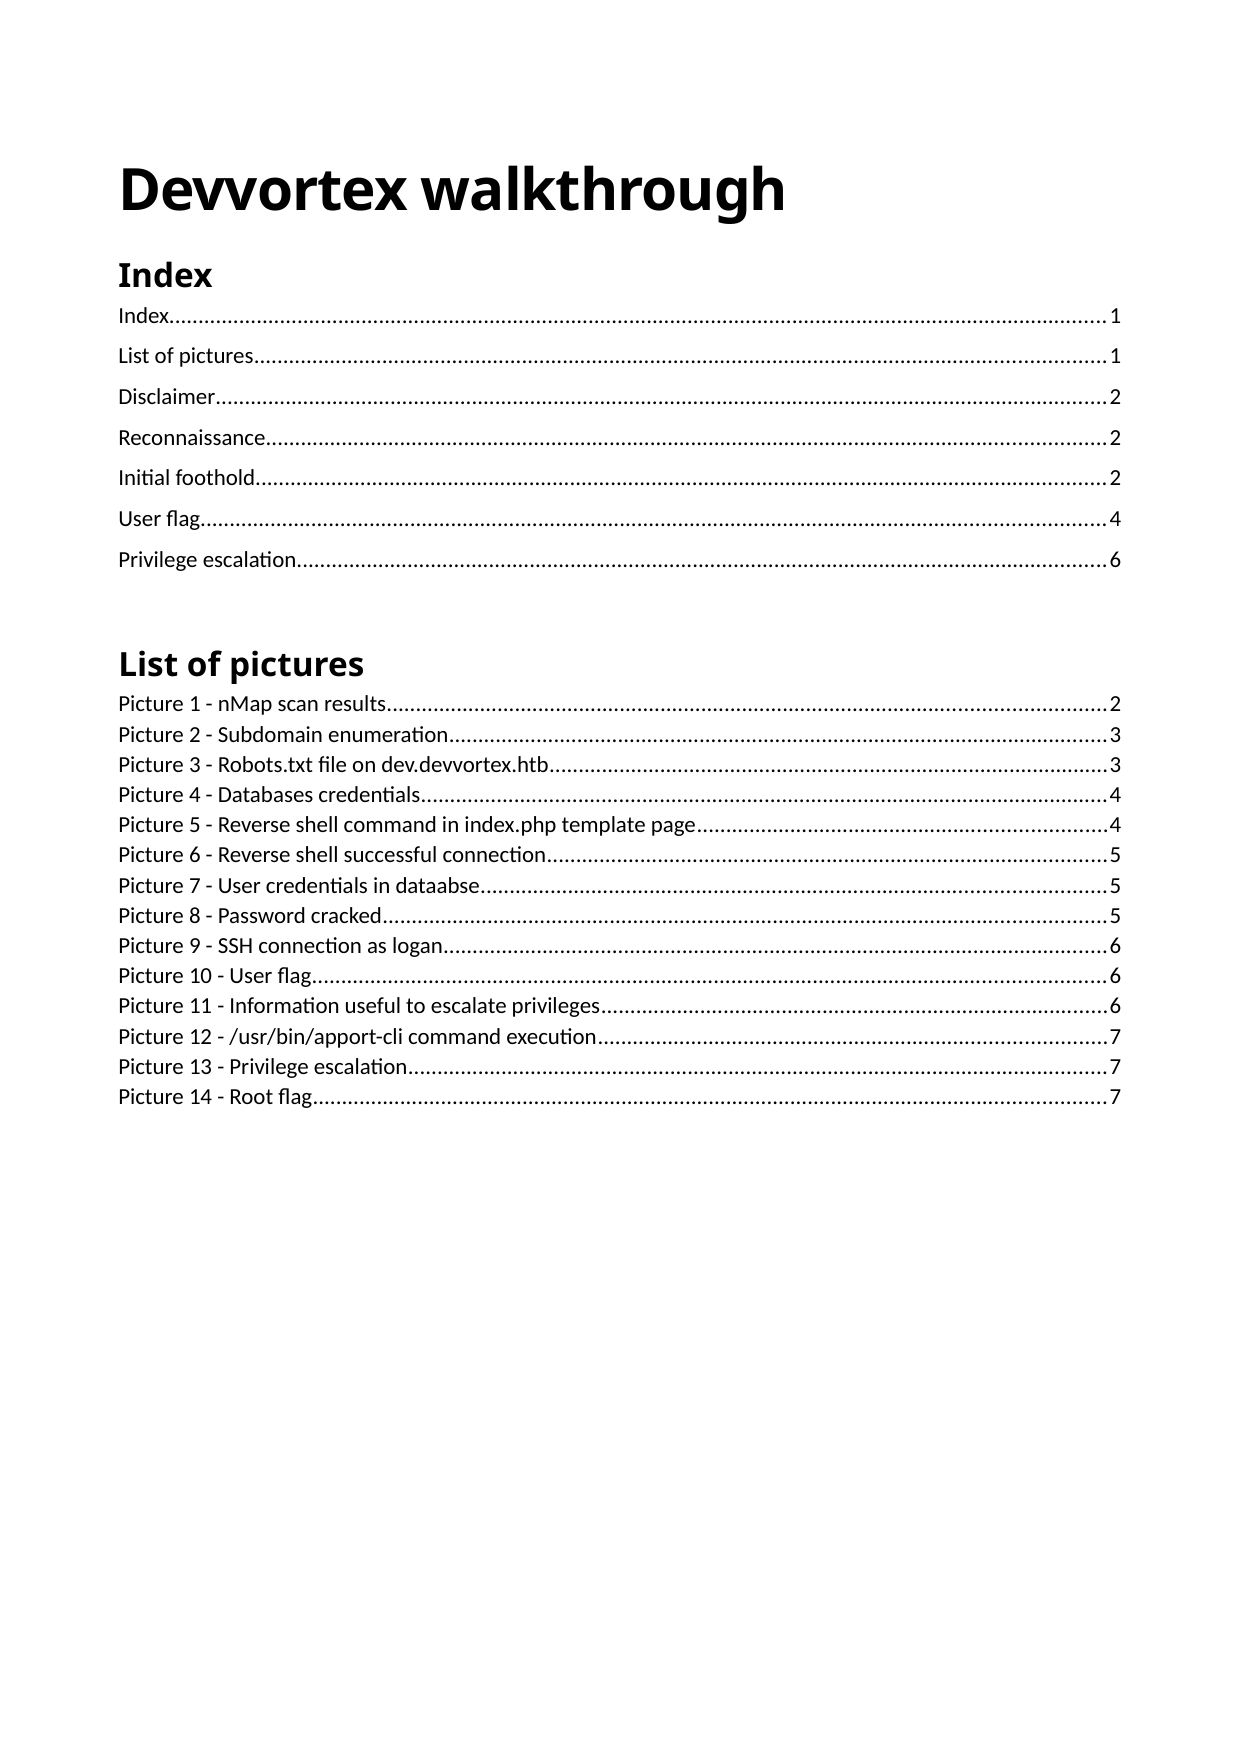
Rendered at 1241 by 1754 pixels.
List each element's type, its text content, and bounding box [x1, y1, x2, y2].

text Picture 9 - SSH connection as logan 6 [118, 931, 1122, 959]
subtitle List of pictures [118, 641, 1122, 686]
text Picture 7 - User credentials in dataabse 5 [118, 871, 1122, 899]
title Devvortex walkthrough [118, 148, 1122, 227]
text List of pictures 1 [118, 342, 1122, 370]
text Picture 14 - Root flag 7 [118, 1082, 1122, 1110]
text Picture 2 - Subdomain enumeration 3 [118, 720, 1122, 748]
text Picture 6 - Reverse shell successful connection 5 [118, 841, 1122, 869]
text Picture 12 - /usr/bin/apport-cli command execution 7 [118, 1022, 1122, 1050]
text Disclaimer 2 [118, 382, 1122, 410]
text Picture 3 - Robots.txt file on dev.devvortex.htb 3 [118, 750, 1122, 778]
text User flag 4 [118, 504, 1122, 532]
text Picture 11 - Information useful to escalate privileges 6 [118, 992, 1122, 1020]
text Reconnaissance 2 [118, 423, 1122, 451]
text Picture 5 - Reverse shell command in index.php template page 4 [118, 810, 1122, 838]
text Picture 1 - nMap scan results 2 [118, 689, 1122, 718]
text Initial foothold 2 [118, 463, 1122, 492]
text Privilege escalation 6 [118, 545, 1122, 573]
text Picture 4 - Databases credentials 4 [118, 780, 1122, 808]
text Index 1 [118, 301, 1122, 329]
text Picture 13 - Privilege escalation 7 [118, 1052, 1122, 1080]
subtitle Index [118, 252, 1122, 297]
text Picture 8 - Password cracked 5 [118, 901, 1122, 929]
text Picture 10 - User flag 6 [118, 961, 1122, 989]
